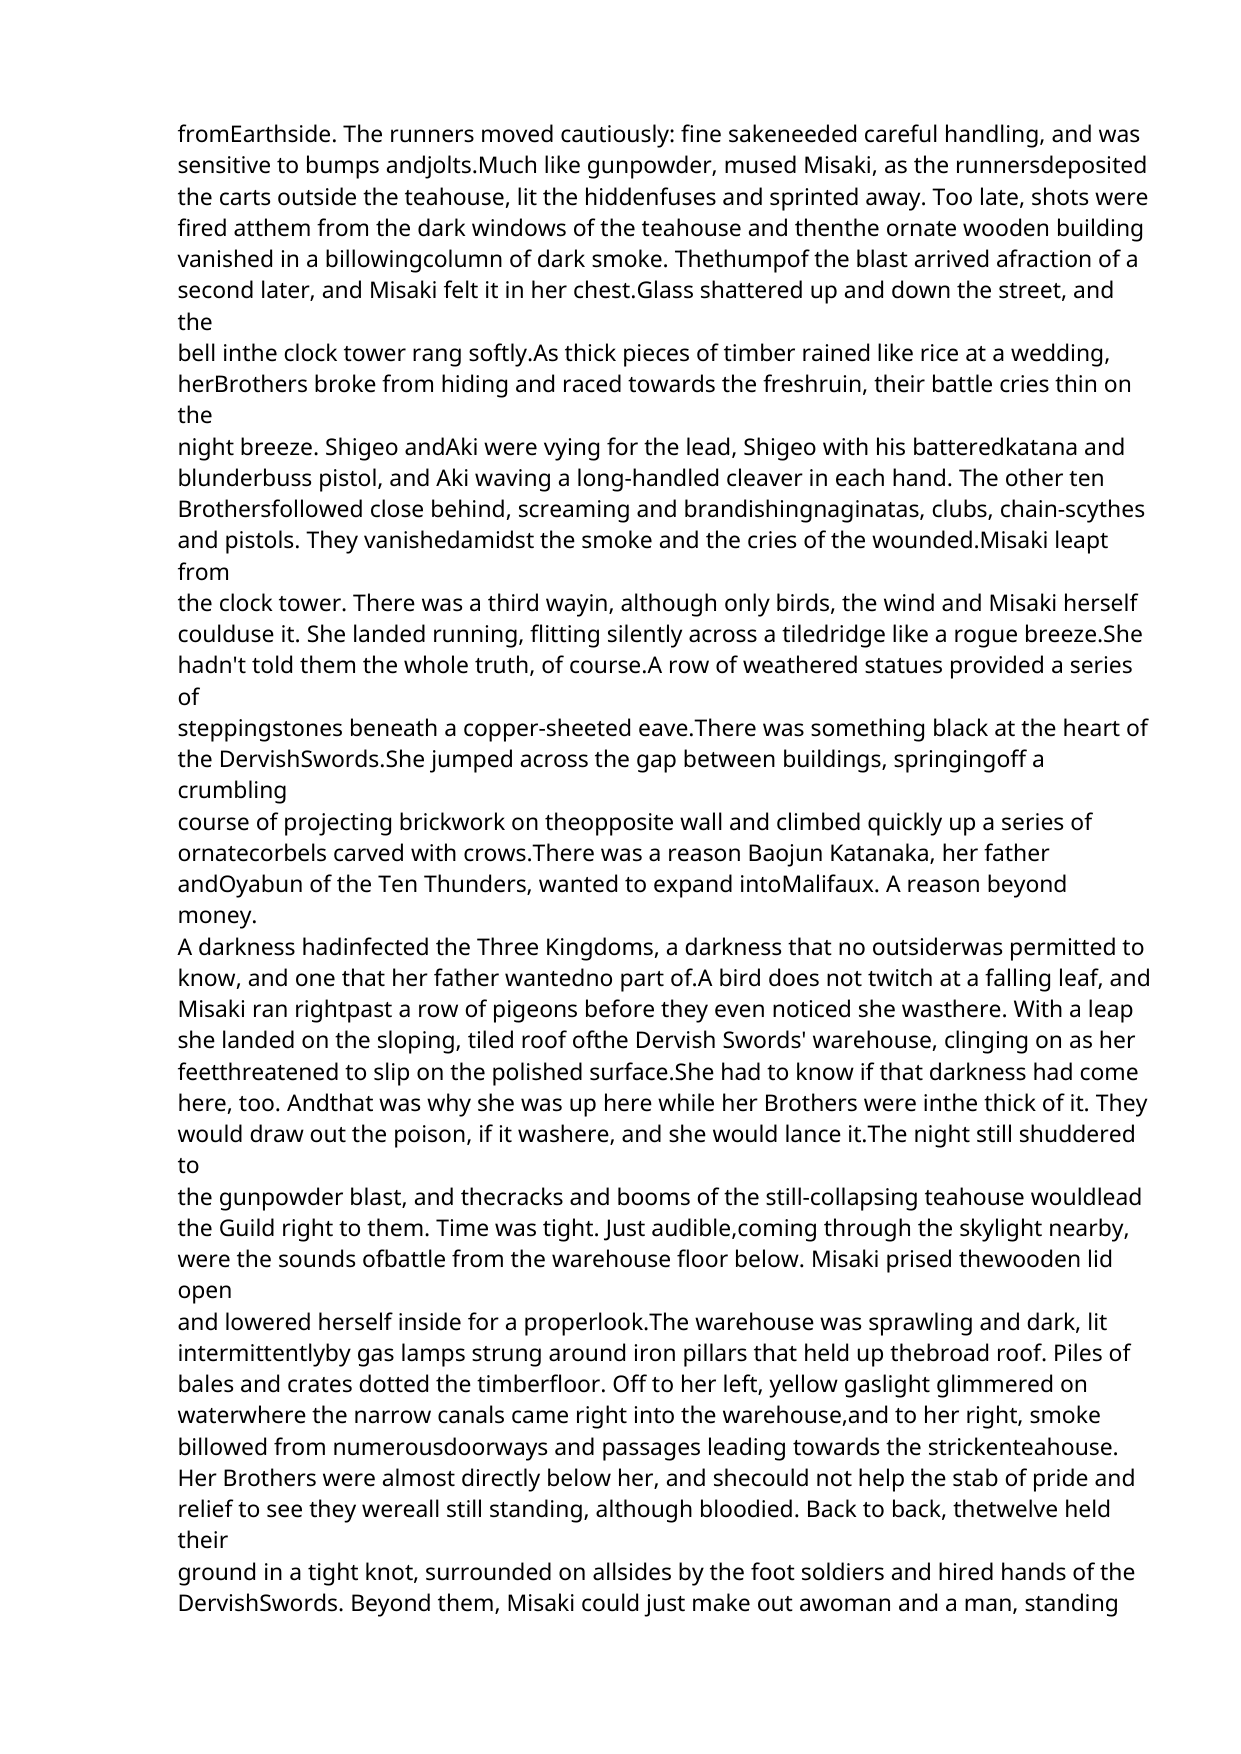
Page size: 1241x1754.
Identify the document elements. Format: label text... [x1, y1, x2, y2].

text steppingstones beneath a copper-sheeted eave.There was something black at the heart of [177, 712, 1152, 743]
text blunderbuss pistol, and Aki waving a long-handled cleaver in each hand. The other ten [177, 462, 1152, 493]
text herBrothers broke from hiding and raced towards the freshruin, their battle cries thin on the [177, 368, 1152, 431]
text here, too. Andthat was why she was up here while her Brothers were inthe thick of it. They [177, 1087, 1152, 1118]
text the gunpowder blast, and thecracks and booms of the still-collapsing teahouse wouldlead [177, 1181, 1152, 1212]
text DervishSwords. Beyond them, Misaki could just make out awoman and a man, standing [177, 1587, 1152, 1618]
text the Guild right to them. Time was tight. Just audible,coming through the skylight nearby, [177, 1212, 1152, 1243]
text and lowered herself inside for a properlook.The warehouse was sprawling and dark, lit [177, 1306, 1152, 1337]
text Her Brothers were almost directly below her, and shecould not help the stab of pride and [177, 1462, 1152, 1493]
text fired atthem from the dark windows of the teahouse and thenthe ornate wooden building [177, 212, 1152, 243]
text were the sounds ofbattle from the warehouse floor below. Misaki prised thewooden lid open [177, 1243, 1152, 1306]
text she landed on the sloping, tiled roof ofthe Dervish Swords' warehouse, clinging on as her [177, 1024, 1152, 1056]
text ground in a tight knot, surrounded on allsides by the foot soldiers and hired hands of the [177, 1556, 1152, 1587]
text the clock tower. There was a third wayin, although only birds, the wind and Misaki herself [177, 587, 1152, 618]
text billowed from numerousdoorways and passages leading towards the strickenteahouse. [177, 1431, 1152, 1462]
text relief to see they wereall still standing, although bloodied. Back to back, thetwelve held their [177, 1493, 1152, 1556]
text the DervishSwords.She jumped across the gap between buildings, springingoff a crumbling [177, 743, 1152, 806]
text bales and crates dotted the timberfloor. Off to her left, yellow gaslight glimmered on [177, 1368, 1152, 1399]
text feetthreatened to slip on the polished surface.She had to know if that darkness had come [177, 1056, 1152, 1087]
text intermittentlyby gas lamps strung around iron pillars that held up thebroad roof. Piles of [177, 1337, 1152, 1368]
text andOyabun of the Ten Thunders, wanted to expand intoMalifaux. A reason beyond money. [177, 868, 1152, 931]
text the carts outside the teahouse, lit the hiddenfuses and sprinted away. Too late, shots were [177, 181, 1152, 212]
text bell inthe clock tower rang softly.As thick pieces of timber rained like rice at a wedding, [177, 337, 1152, 368]
text course of projecting brickwork on theopposite wall and climbed quickly up a series of [177, 806, 1152, 837]
text hadn't told them the whole truth, of course.A row of weathered statues provided a series of [177, 649, 1152, 712]
text know, and one that her father wantedno part of.A bird does not twitch at a falling leaf, and [177, 962, 1152, 993]
text waterwhere the narrow canals came right into the warehouse,and to her right, smoke [177, 1399, 1152, 1431]
text would draw out the poison, if it washere, and she would lance it.The night still shuddered to [177, 1118, 1152, 1181]
text Misaki ran rightpast a row of pigeons before they even noticed she wasthere. With a leap [177, 993, 1152, 1024]
text and pistols. They vanishedamidst the smoke and the cries of the wounded.Misaki leapt from [177, 524, 1152, 587]
text vanished in a billowingcolumn of dark smoke. Thethumpof the blast arrived afraction of a [177, 243, 1152, 274]
text Brothersfollowed close behind, screaming and brandishingnaginatas, clubs, chain-scythes [177, 493, 1152, 524]
text night breeze. Shigeo andAki were vying for the lead, Shigeo with his batteredkatana and [177, 431, 1152, 462]
text ornatecorbels carved with crows.There was a reason Baojun Katanaka, her father [177, 837, 1152, 868]
text coulduse it. She landed running, flitting silently across a tiledridge like a rogue breeze.She [177, 618, 1152, 649]
text second later, and Misaki felt it in her chest.Glass shattered up and down the street, and the [177, 274, 1152, 337]
text A darkness hadinfected the Three Kingdoms, a darkness that no outsiderwas permitted to [177, 931, 1152, 962]
text fromEarthside. The runners moved cautiously: fine sakeneeded careful handling, and was [177, 118, 1152, 149]
text sensitive to bumps andjolts.Much like gunpowder, mused Misaki, as the runnersdeposited [177, 149, 1152, 181]
